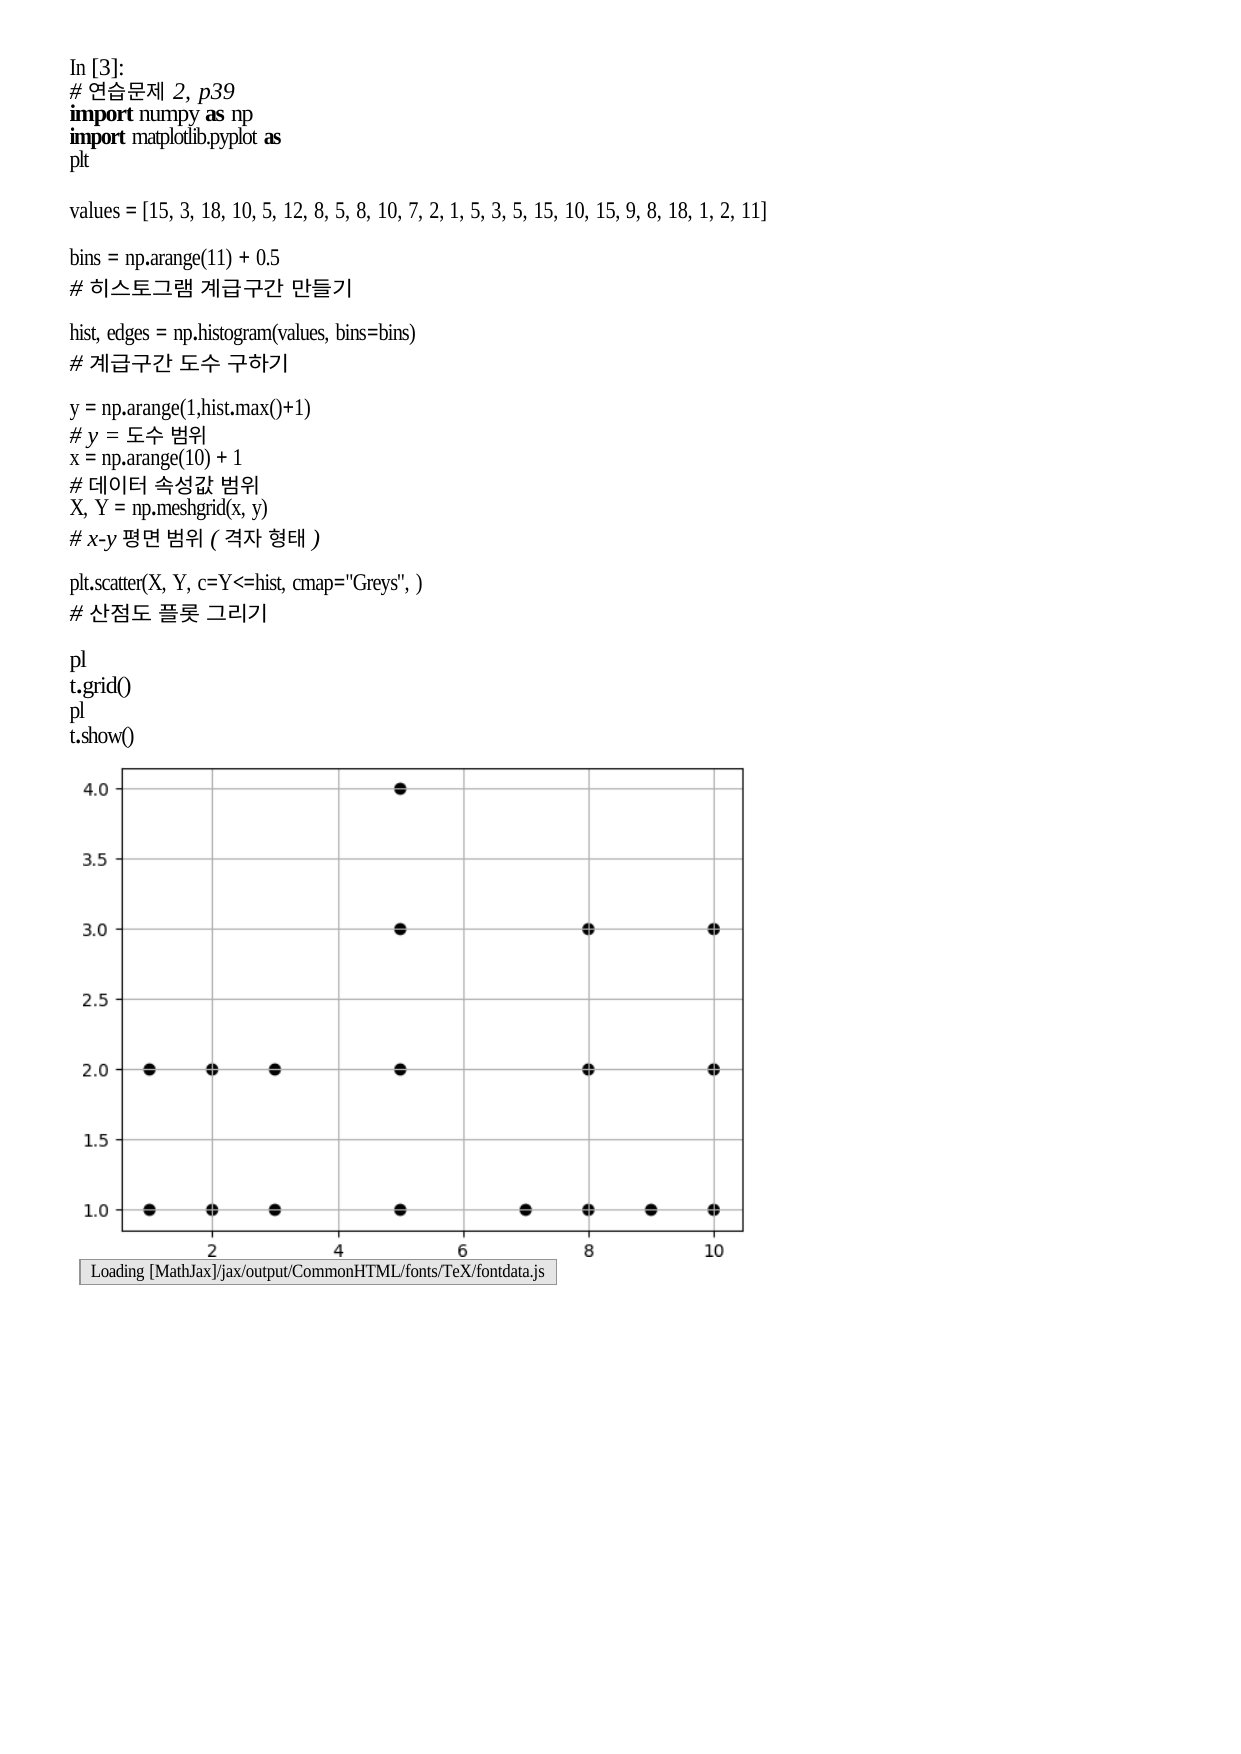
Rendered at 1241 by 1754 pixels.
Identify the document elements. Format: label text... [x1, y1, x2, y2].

text bins = np.arange(11) + 0.5 [69, 246, 1065, 270]
text # 계급구간 도수 구하기 [69, 345, 1065, 378]
text hist, edges = np.histogram(values, bins=bins) [69, 321, 1065, 345]
text values = [15, 3, 18, 10, 5, 12, 8, 5, 8, 10, 7, 2, 1, 5, 3, 5, 15, 10, 15, 9, 8, 18, 1, 2, 11] [69, 196, 1065, 223]
text plt.scatter(X, Y, c=Y<=hist, cmap="Greys", ) [69, 571, 1065, 595]
text plt.grid() plt.show() [69, 648, 148, 749]
text In [3]: [69, 56, 1065, 80]
text # y = 도수 범위 [69, 420, 1065, 450]
text # 데이터 속성값 범위 [69, 470, 1065, 500]
text x = np.arange(10) + 1 [69, 450, 1065, 470]
text # 히스토그램 계급구간 만들기 [69, 270, 1065, 303]
text y = np.arange(1,hist.max()+1) [69, 396, 1065, 420]
picture [83, 767, 745, 1257]
text # 연습문제 2, p39 import numpy as np import matplotlib.pyplot as plt [69, 81, 304, 172]
text # x-y 평면 범위 ( 격자 형태 ) [69, 520, 1065, 554]
text # 산점도 플롯 그리기 [69, 595, 1065, 629]
text X, Y = np.meshgrid(x, y) [69, 500, 1065, 520]
